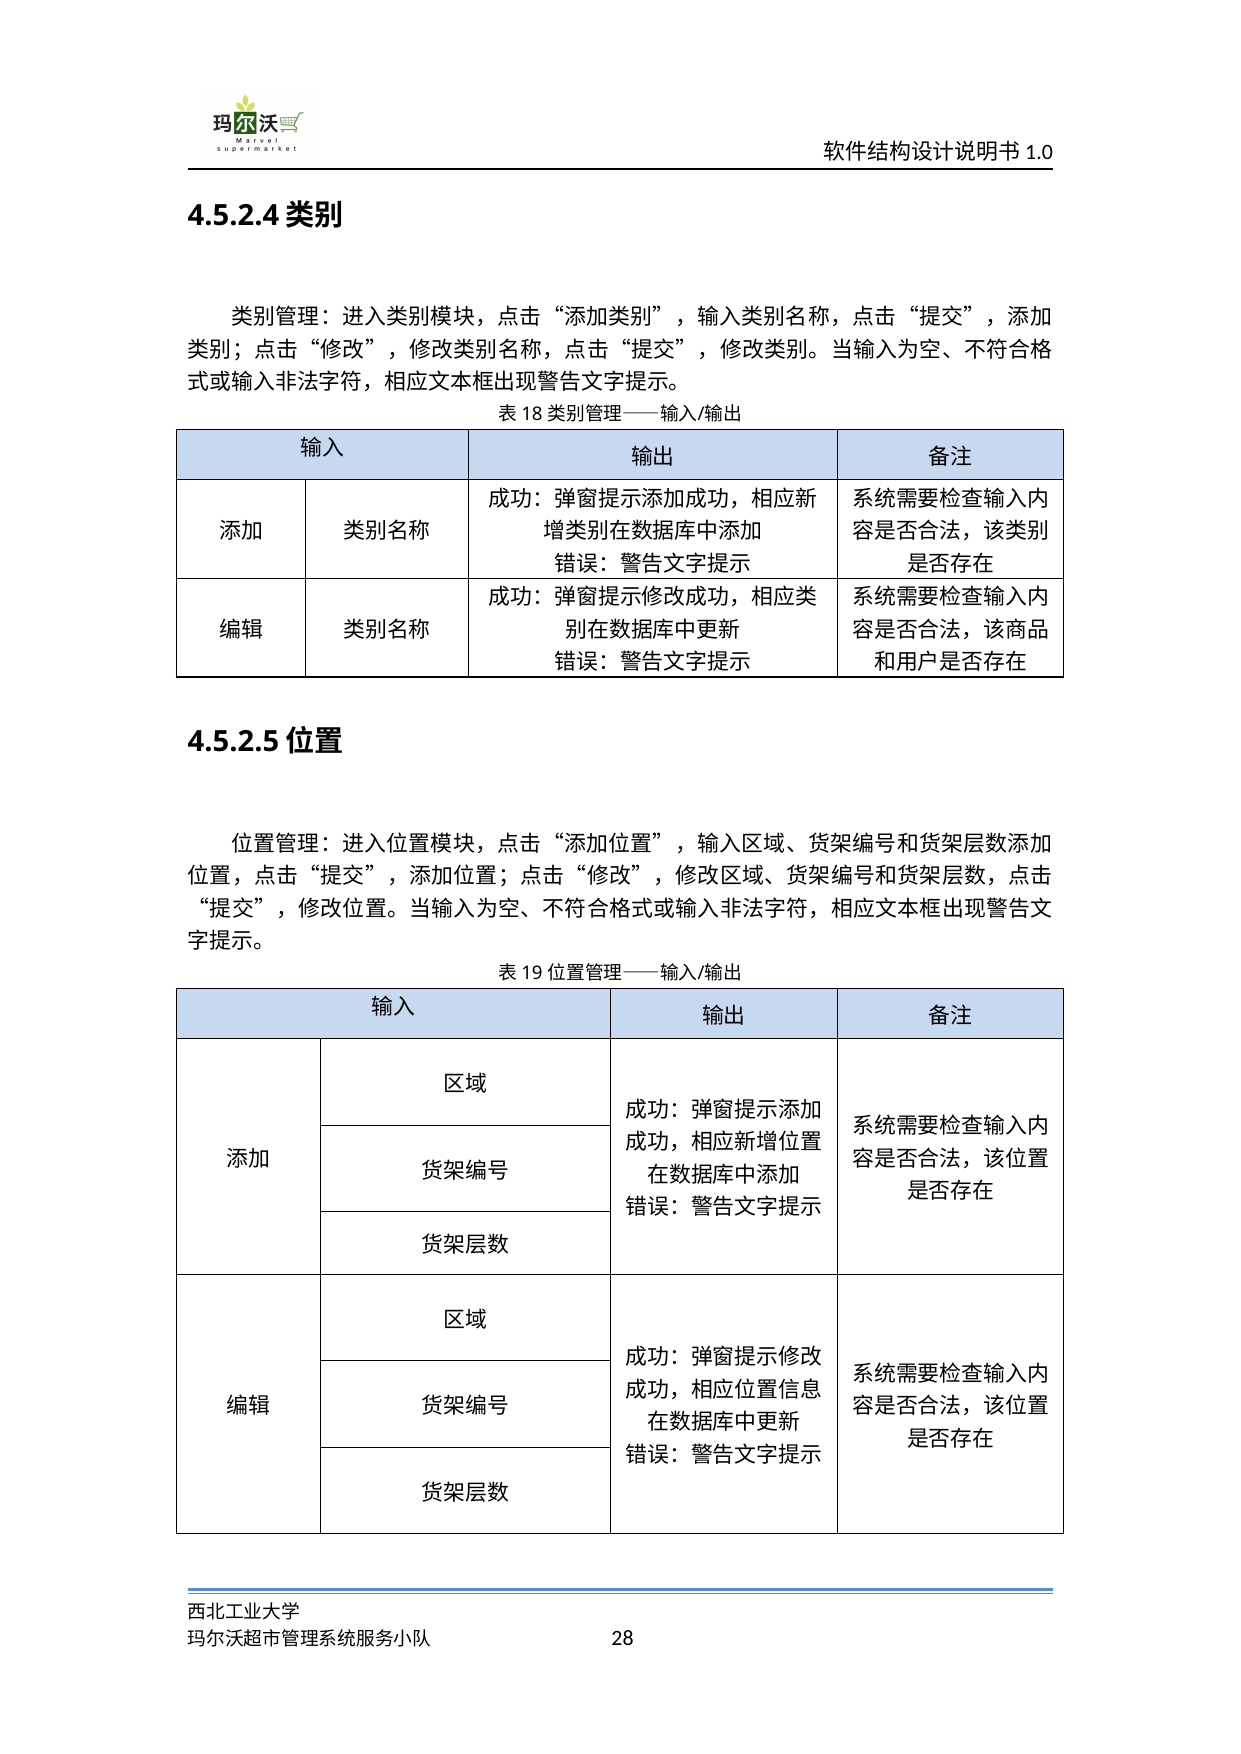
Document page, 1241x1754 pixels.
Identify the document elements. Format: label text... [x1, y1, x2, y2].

table_cell 货架编号 [321, 1126, 610, 1211]
table_cell 货架层数 [321, 1212, 610, 1274]
text 表18 类别管理——输入/输出 [187, 396, 1053, 429]
table_cell 系统需要检查输入内容是否合法，该位置是否存在 [838, 1275, 1063, 1533]
table_header 备注 [838, 430, 1063, 479]
subtitle 4.5.2.5位置 [187, 707, 1053, 772]
table_cell 区域 [321, 1275, 610, 1360]
table_header 备注 [838, 989, 1063, 1038]
table_cell 系统需要检查输入内容是否合法，该位置是否存在 [838, 1039, 1063, 1274]
table_cell 类别名称 [306, 480, 468, 578]
table_header 输出 [469, 430, 837, 479]
table_cell 添加 [177, 480, 305, 578]
table_cell 成功：弹窗提示添加成功，相应新增位置在数据库中添加 错误：警告文字提示 [611, 1039, 837, 1274]
table_cell 添加 [177, 1039, 320, 1274]
text 位置管理：进入位置模块，点击“添加位置”，输入区域、货架编号和货架层数添加位置，点击“提交”，添加位置；点击“修改”，修改区域、货架编号和货架层数，点击“提交”，修改位置。当输入为空、不符合格式或输入非法字符，相应文本框出现警告文字提示。 [187, 825, 1053, 955]
table_cell 货架编号 [321, 1361, 610, 1447]
table_cell 类别名称 [306, 579, 468, 676]
subtitle 4.5.2.4类别 [187, 180, 1053, 245]
text 类别管理：进入类别模块，点击“添加类别”，输入类别名称，点击“提交”，添加类别；点击“修改”，修改类别名称，点击“提交”，修改类别。当输入为空、不符合格式或输入非法字符，相应文本框出现警告文字提示。 [187, 299, 1053, 396]
table_cell 区域 [321, 1039, 610, 1125]
table_cell 编辑 [177, 1275, 320, 1533]
table_header 输入 [177, 989, 610, 1038]
table_cell 系统需要检查输入内容是否合法，该类别是否存在 [838, 480, 1063, 578]
table_cell 系统需要检查输入内容是否合法，该商品和用户是否存在 [838, 579, 1063, 676]
table_cell 成功：弹窗提示修改成功，相应类别在数据库中更新 错误：警告文字提示 [469, 579, 837, 676]
table_cell 成功：弹窗提示修改成功，相应位置信息在数据库中更新 错误：警告文字提示 [611, 1275, 837, 1533]
table_cell 编辑 [177, 579, 305, 676]
table_header 输出 [611, 989, 837, 1038]
picture [200, 88, 317, 160]
text 表19 位置管理——输入/输出 [187, 955, 1053, 988]
table_cell 货架层数 [321, 1448, 610, 1533]
table_cell 成功：弹窗提示添加成功，相应新增类别在数据库中添加 错误：警告文字提示 [469, 480, 837, 578]
table_header 输入 [177, 430, 468, 479]
